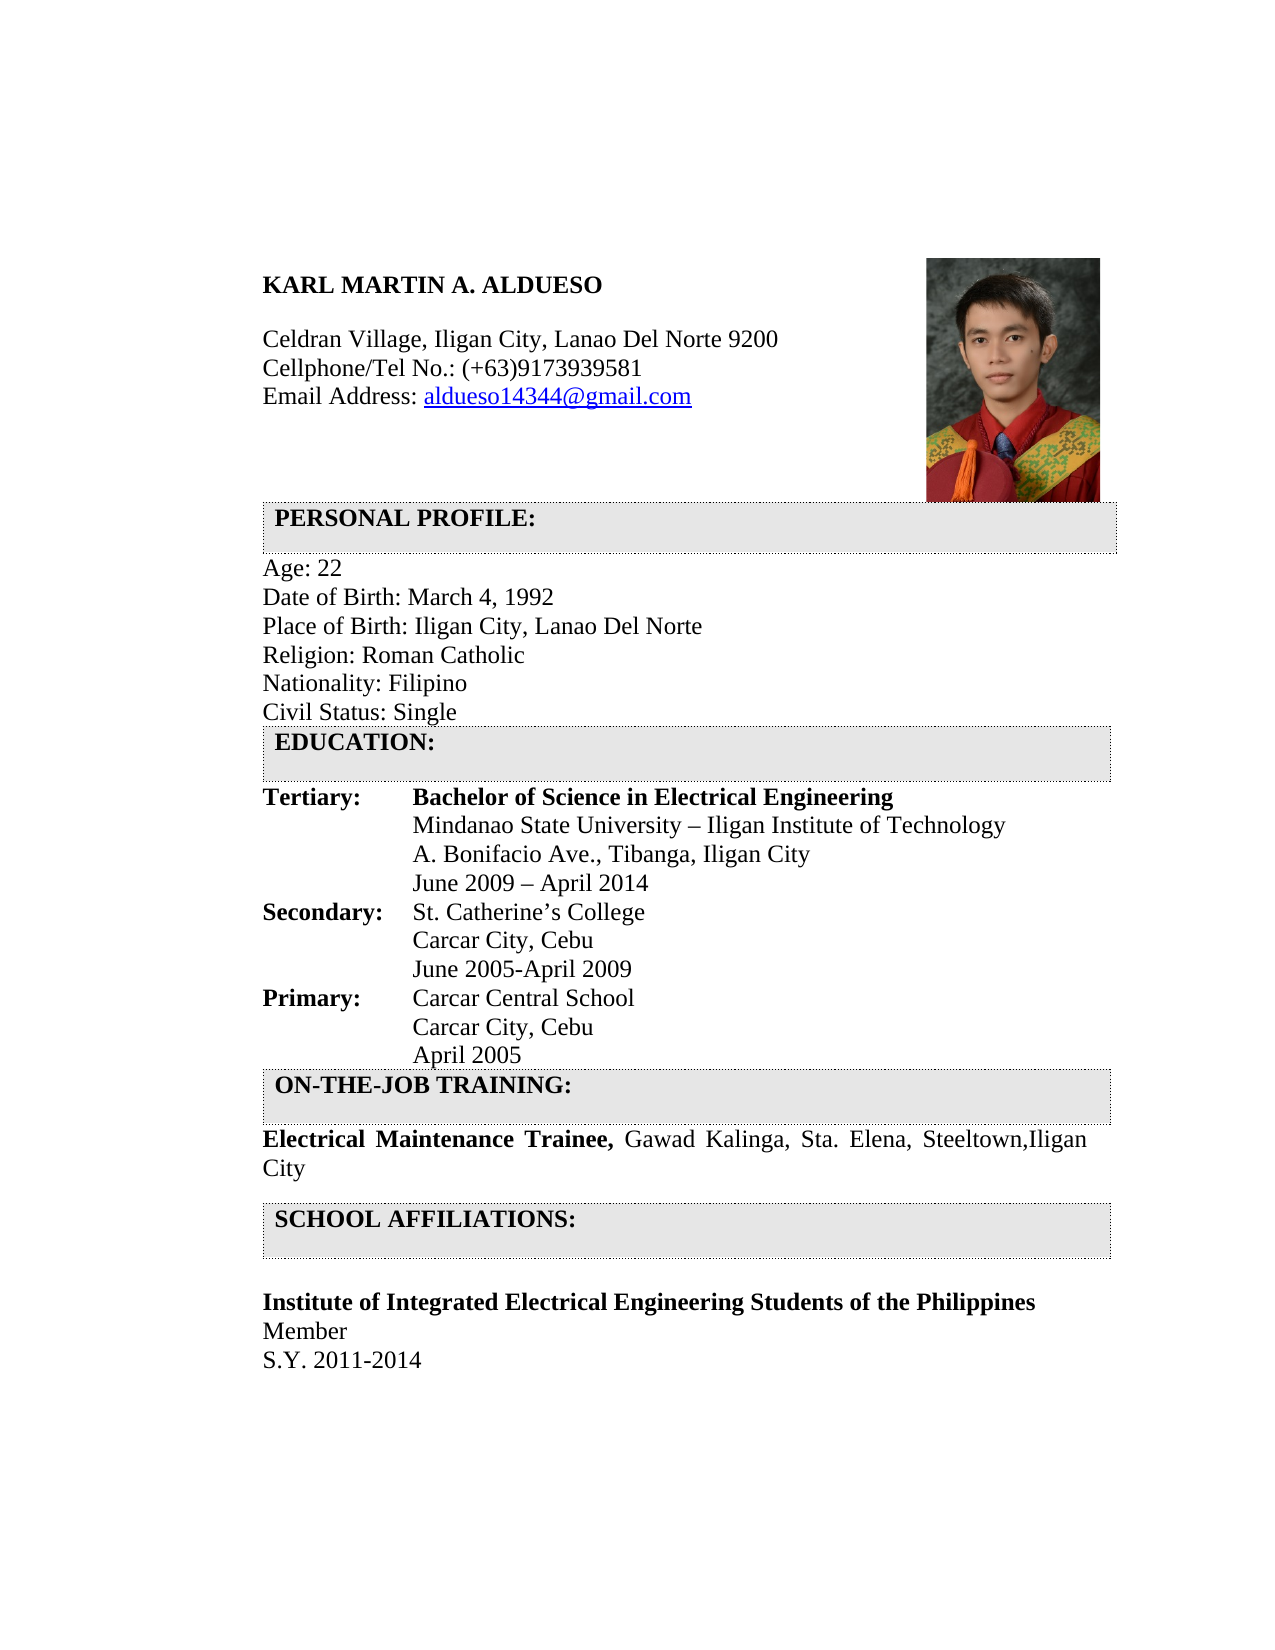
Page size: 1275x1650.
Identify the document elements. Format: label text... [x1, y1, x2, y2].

text A. Bonifacio Ave., Tibanga, Iligan City [262, 839, 1087, 868]
text Celdran Village, Iligan City, Lanao Del Norte 9200 [262, 324, 926, 353]
text Institute of Integrated Electrical Engineering Students of the Philippines [262, 1287, 1087, 1316]
picture [926, 258, 1101, 502]
text June 2005-April 2009 [337, 954, 1087, 983]
text Place of Birth: Iligan City, Lanao Del Norte [262, 611, 1087, 640]
text Date of Birth: March 4, 1992 [262, 582, 1087, 611]
text Religion: Roman Catholic [262, 640, 1087, 668]
table_header ON-THE-JOB TRAINING: [263, 1069, 1111, 1123]
table_header PERSONAL PROFILE: [263, 502, 1117, 552]
text Cellphone/Tel No.: (+63)9173939581 [262, 353, 926, 381]
text KARL MARTIN A. ALDUESO [262, 270, 926, 299]
text Carcar City, Cebu [262, 1012, 1087, 1040]
text Email Address: aldueso14344@gmail.com [262, 381, 926, 410]
text April 2005 [262, 1040, 1087, 1069]
text Age: 22 [262, 553, 1087, 582]
text Mindanao State University – Iligan Institute of Technology [262, 810, 1087, 839]
text S.Y. 2011-2014 [262, 1345, 1087, 1373]
text June 2009 – April 2014 [262, 868, 1087, 897]
text Member [262, 1316, 1087, 1345]
text Tertiary: Bachelor of Science in Electrical Engineering [262, 782, 1087, 810]
text Secondary: St. Catherine’s College [262, 897, 1087, 925]
text Electrical Maintenance Trainee, Gawad Kalinga, Sta. Elena, Steeltown,Iligan City [262, 1124, 1087, 1182]
text Nationality: Filipino [262, 668, 1087, 697]
table_header SCHOOL AFFILIATIONS: [263, 1203, 1111, 1257]
text Carcar City, Cebu [262, 925, 1087, 954]
table_header EDUCATION: [263, 726, 1111, 781]
text Primary: Carcar Central School [262, 983, 1087, 1012]
text Civil Status: Single [262, 697, 1087, 726]
